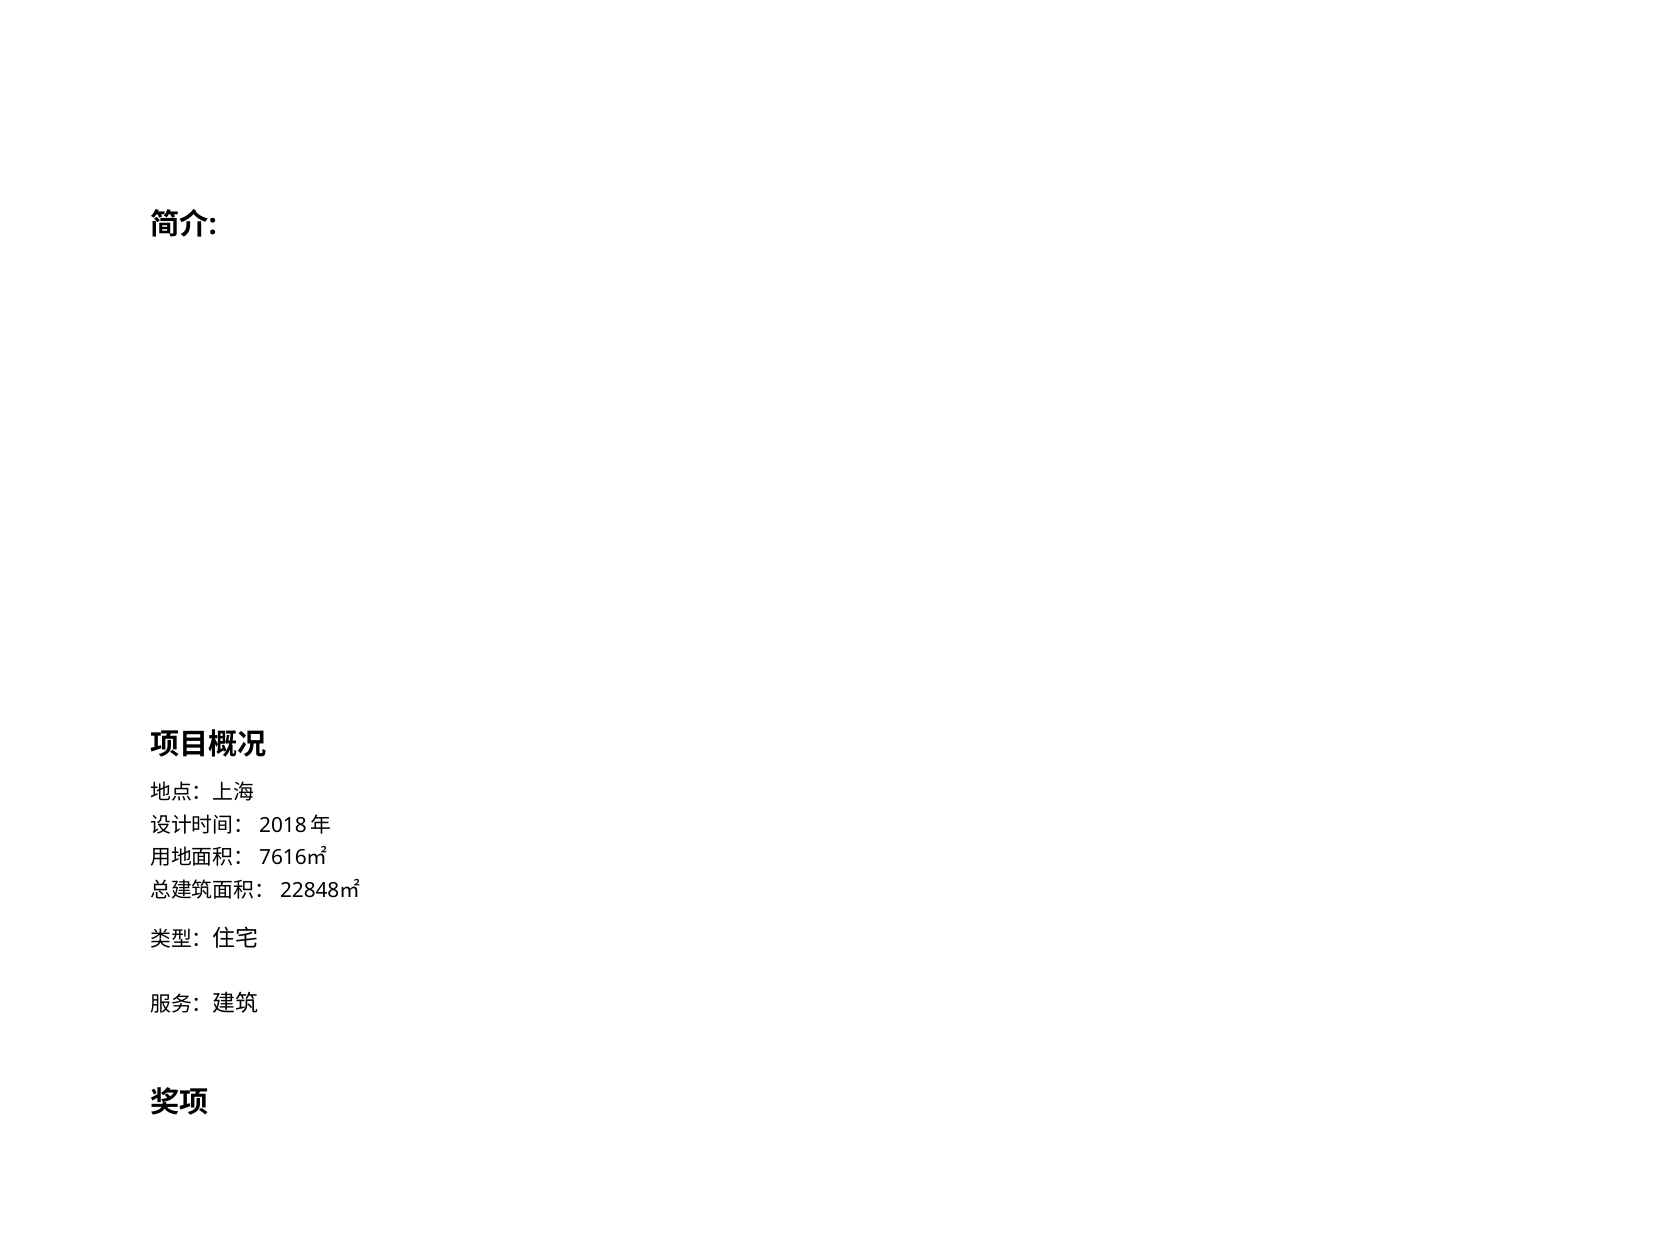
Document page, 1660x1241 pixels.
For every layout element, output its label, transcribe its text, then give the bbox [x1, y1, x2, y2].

text 地点：上海 [150, 774, 1509, 807]
text 总建筑面积： 22848㎡ [150, 872, 1509, 904]
text 类型：住宅 [150, 904, 1509, 969]
text 用地面积： 7616㎡ [150, 839, 1509, 872]
text 简介: [150, 189, 1509, 254]
text 奖项 [150, 1067, 1509, 1132]
text 项目概况 [150, 709, 1509, 774]
text 设计时间： 2018年 [150, 807, 1509, 839]
text 服务：建筑 [150, 969, 1509, 1034]
